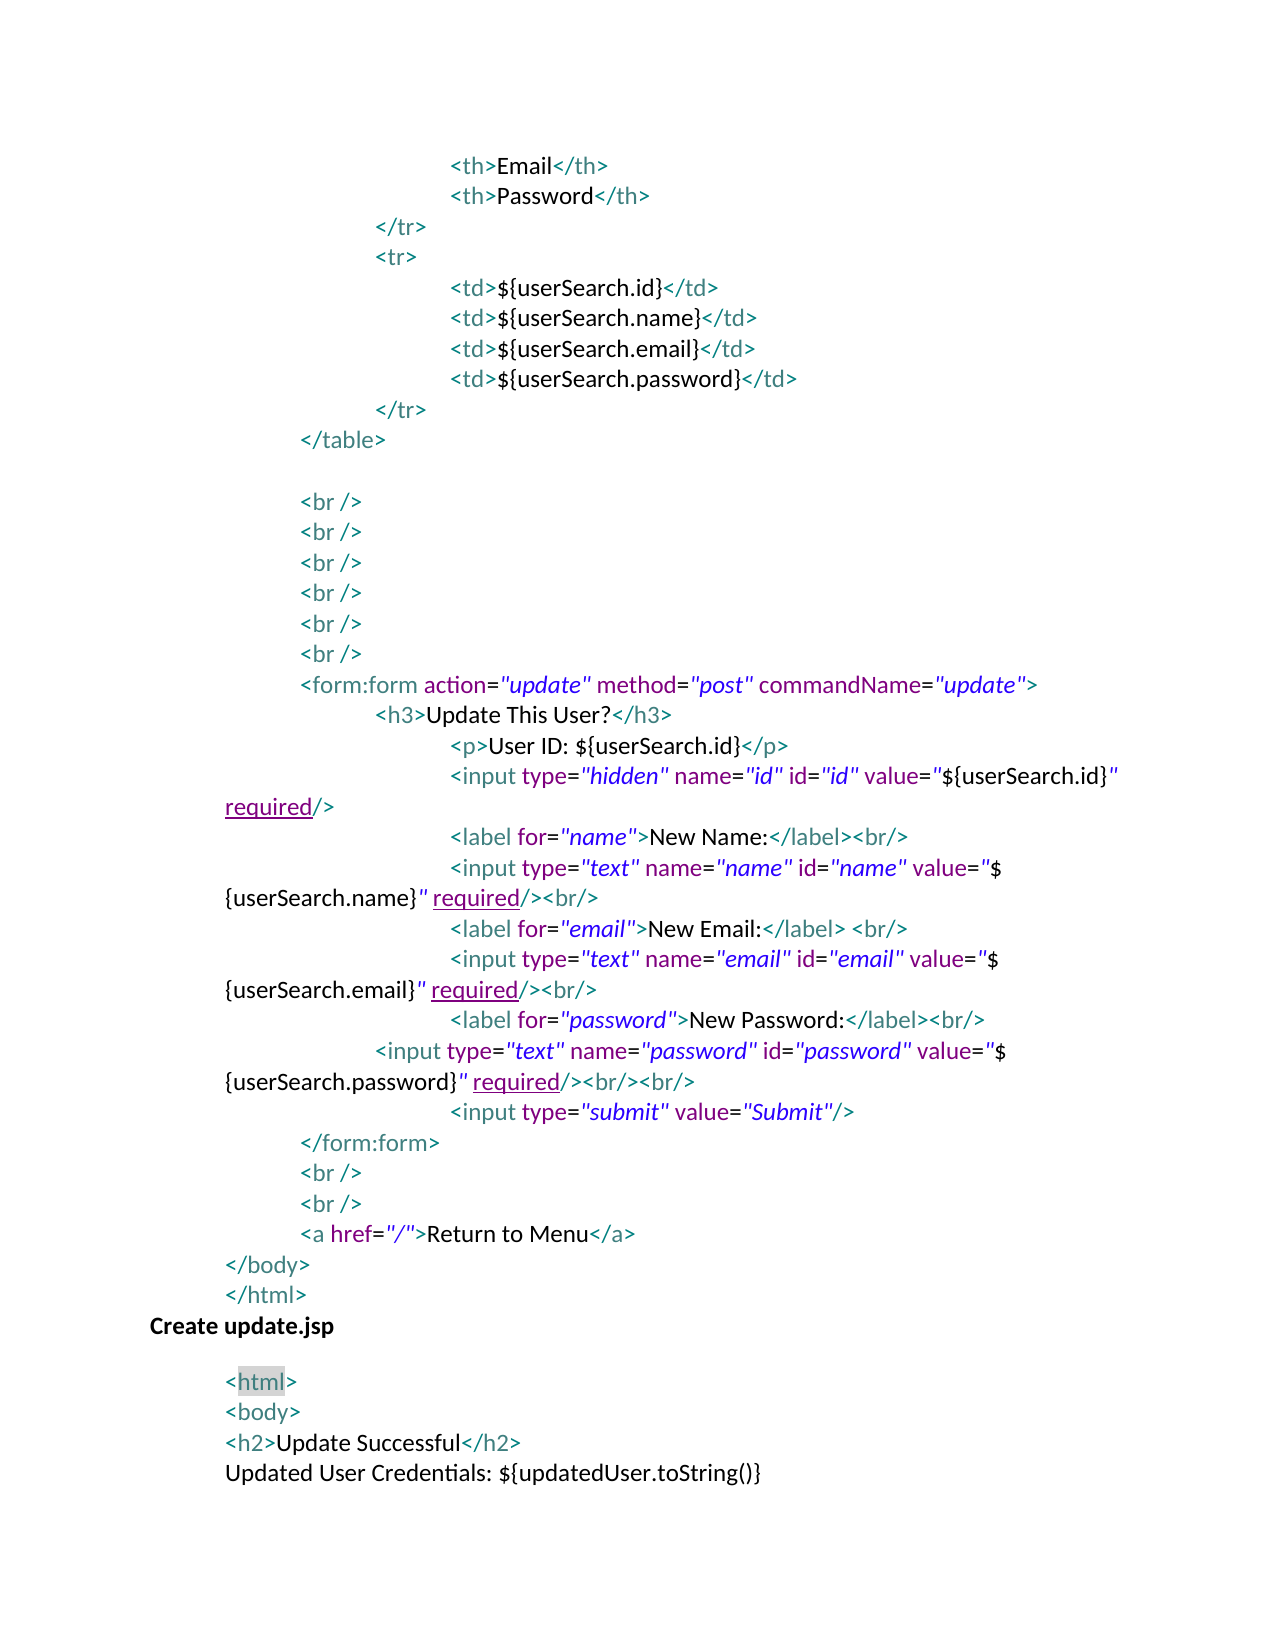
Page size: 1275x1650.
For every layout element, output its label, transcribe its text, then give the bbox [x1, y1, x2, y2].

text </tr> [225, 211, 1125, 242]
text <html> [225, 1366, 238, 1396]
text <br /> [225, 1188, 1125, 1218]
text <input type="text" name="name" id="name" value="${userSearch.name}" required/><br/> [225, 852, 1125, 913]
text <br /> [225, 486, 1125, 516]
text <br /> [225, 516, 1125, 547]
text <br /> [225, 638, 1125, 669]
text <br /> [225, 1157, 1125, 1188]
text <label for="email">New Email:</label> <br/> [225, 913, 1125, 943]
text <input type="submit" value="Submit"/> [225, 1096, 1125, 1127]
text <td>${userSearch.email}</td> [225, 333, 1125, 364]
text <br /> [225, 608, 1125, 638]
text <td>${userSearch.password}</td> [225, 364, 1125, 394]
text <label for="name">New Name:</label><br/> [225, 821, 1125, 852]
text <p>User ID: ${userSearch.id}</p> [225, 730, 1125, 760]
text <tr> [225, 242, 1125, 272]
text <td>${userSearch.id}</td> [225, 272, 1125, 303]
text <br /> [225, 577, 1125, 608]
text <input type="text" name="password" id="password" value="${userSearch.password}" required/><br/><br/> [225, 1035, 1125, 1096]
text <form:form action="update" method="post" commandName="update"> [225, 669, 1125, 699]
text </form:form> [225, 1127, 1125, 1157]
text <label for="password">New Password:</label><br/> [225, 1004, 1125, 1035]
text <html> [285, 1366, 1125, 1396]
text <td>${userSearch.name}</td> [225, 303, 1125, 333]
text </table> [225, 425, 1125, 455]
text <a href="/">Return to Menu</a> [225, 1218, 1125, 1249]
text </tr> [225, 394, 1125, 425]
text <body> [225, 1396, 1125, 1427]
text Updated User Credentials: ${updatedUser.toString()} [225, 1457, 1125, 1488]
text Create update.jsp [150, 1310, 1125, 1340]
text <input type="text" name="email" id="email" value="${userSearch.email}" required/><br/> [225, 943, 1125, 1004]
text <br /> [225, 547, 1125, 577]
text <th>Email</th> [225, 150, 1125, 181]
text <h2>Update Successful</h2> [225, 1427, 1125, 1457]
text <th>Password</th> [225, 181, 1125, 211]
text <input type="hidden" name="id" id="id" value="${userSearch.id}" required/> [225, 760, 1125, 821]
text <h3>Update This User?</h3> [225, 699, 1125, 730]
text </html> [225, 1279, 1125, 1310]
text </body> [225, 1249, 1125, 1279]
